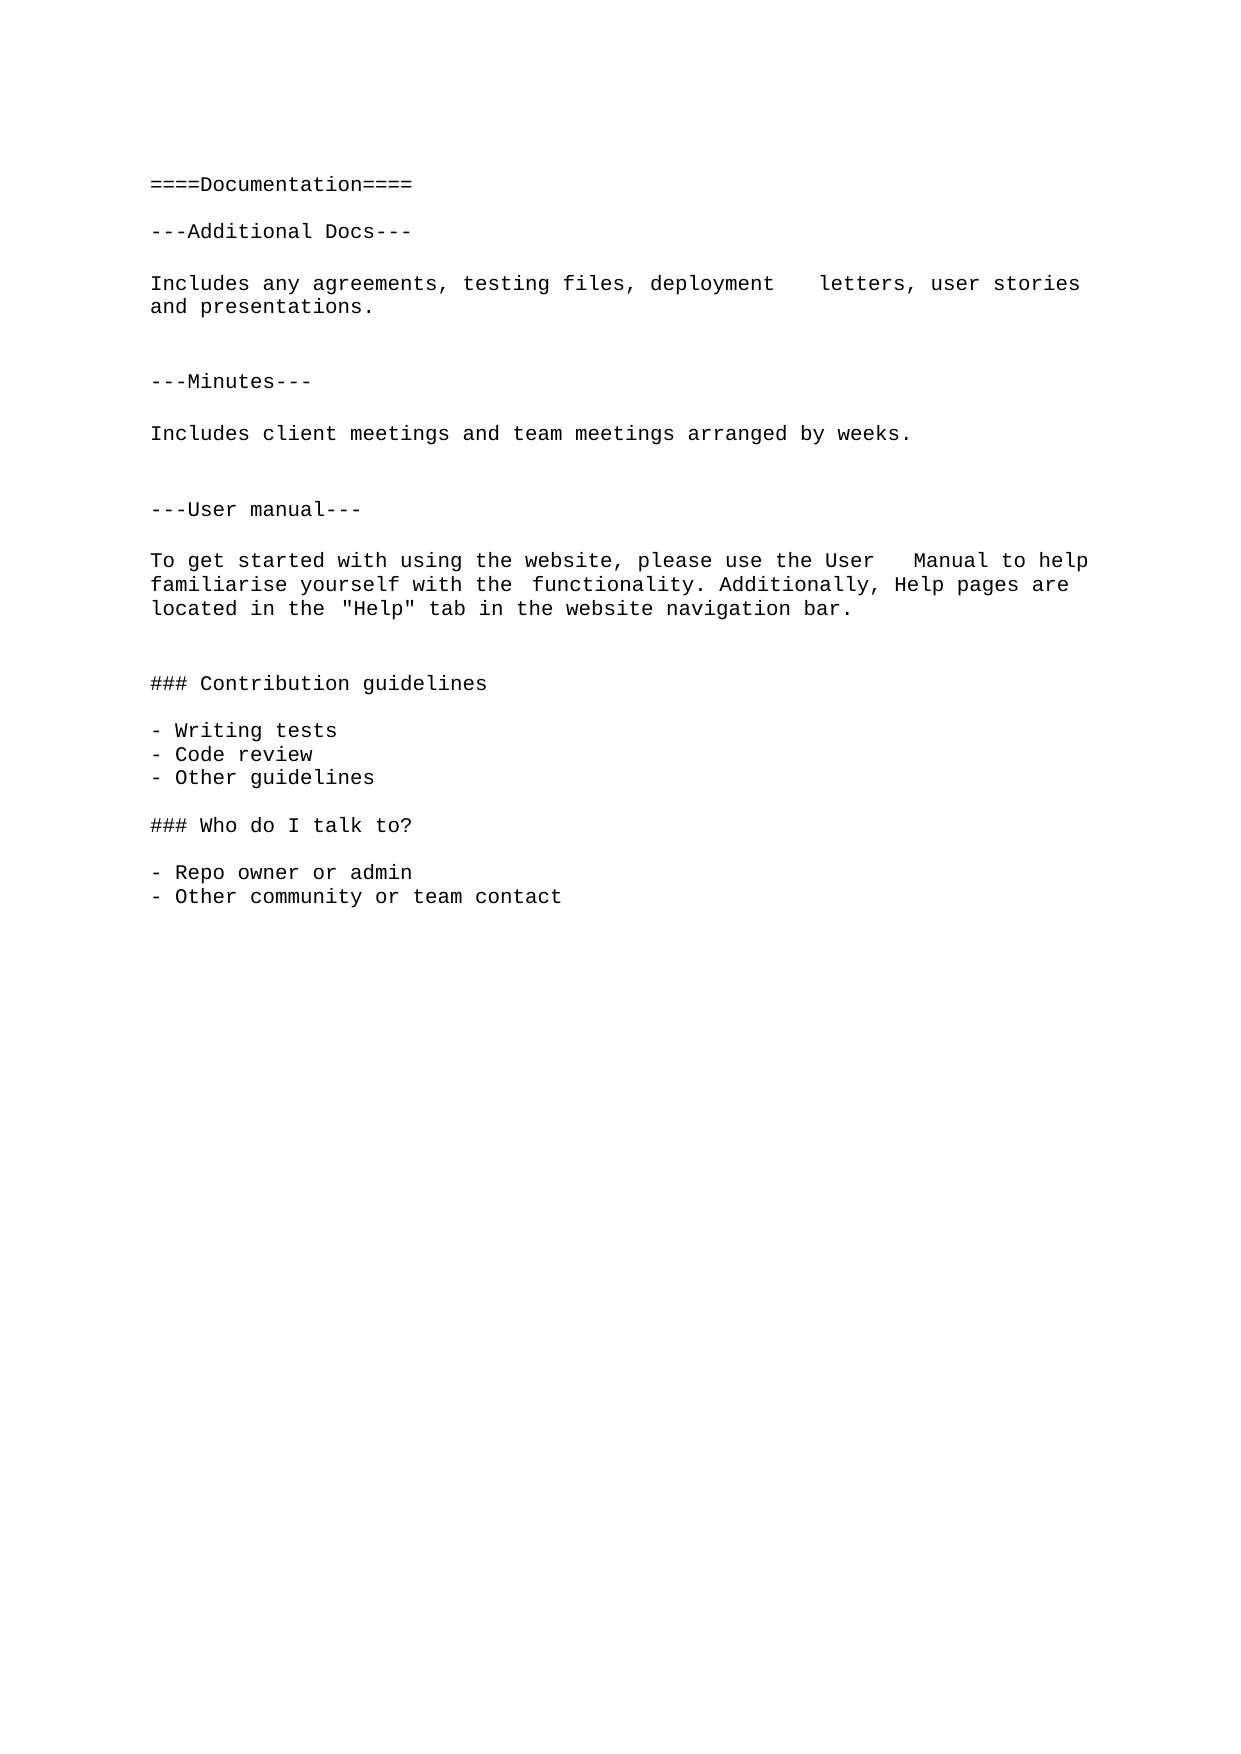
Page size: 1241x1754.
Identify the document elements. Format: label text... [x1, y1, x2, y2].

text ---Additional Docs--- [150, 221, 1090, 244]
text ---User manual--- [150, 498, 1090, 522]
text - Repo owner or admin [150, 862, 1090, 886]
text - Other guidelines [150, 767, 1090, 791]
text - Other community or team contact [150, 886, 1090, 909]
text ### Who do I talk to? [150, 815, 1090, 838]
text Includes client meetings and team meetings arranged by weeks. [150, 423, 1090, 447]
text ---Minutes--- [150, 372, 1090, 395]
text ====Documentation==== [150, 174, 1090, 197]
text - Code review [150, 744, 1090, 767]
text To get started with using the website, please use the User Manual to help familiarise yourself with the functionality. Additionally, Help pages are located in the "Help" tab in the website navigation bar. [150, 550, 1090, 621]
text - Writing tests [150, 720, 1090, 744]
text Includes any agreements, testing files, deployment letters, user stories and presentations. [150, 273, 1090, 320]
text ### Contribution guidelines [150, 673, 1090, 696]
